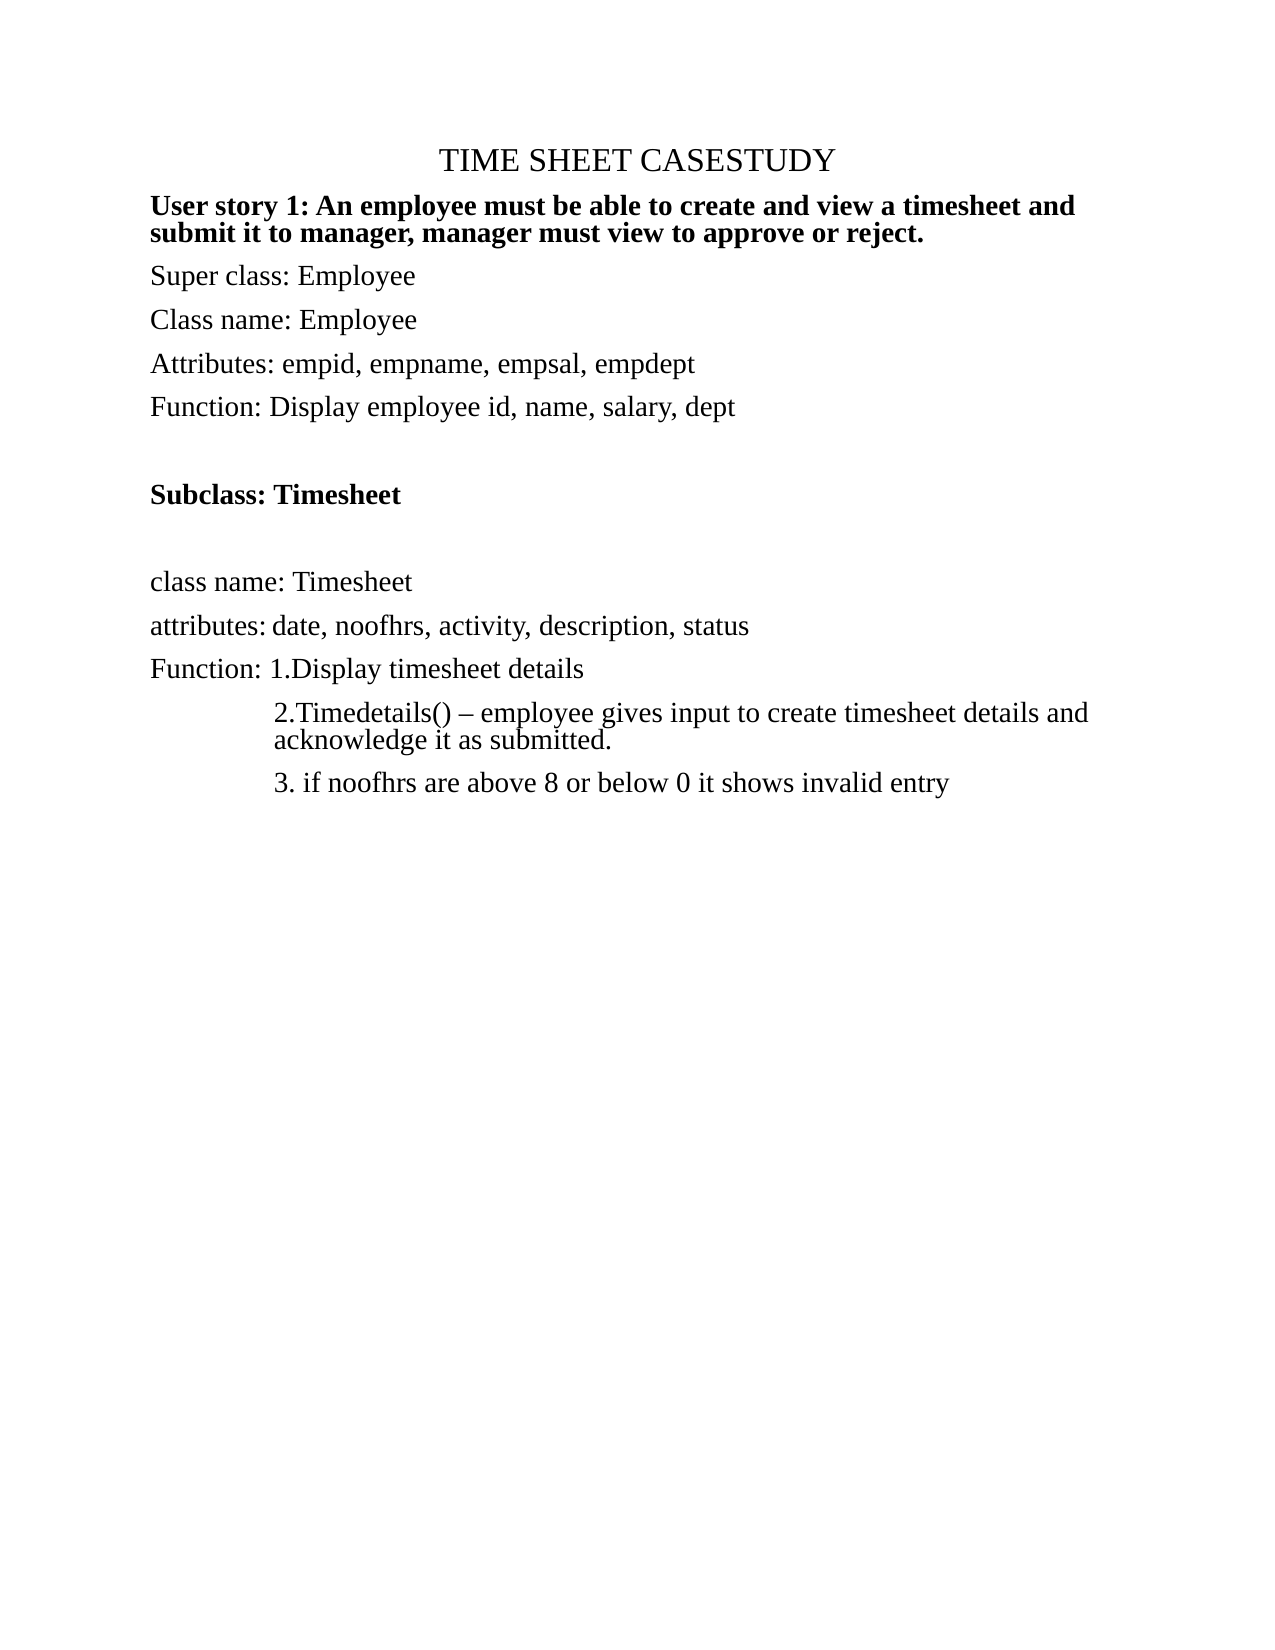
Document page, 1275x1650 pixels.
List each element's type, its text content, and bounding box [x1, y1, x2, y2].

text Attributes: empid, empname, empsal, empdept [150, 352, 1125, 378]
text Function: Display employee id, name, salary, dept [150, 395, 1125, 422]
text Function: 1.Display timesheet details [150, 657, 1125, 684]
text 3. if noofhrs are above 8 or below 0 it shows invalid entry [273, 771, 1125, 798]
text Subclass: Timesheet [150, 482, 1125, 509]
text Class name: Employee [150, 308, 1125, 335]
text TIME SHEET CASESTUDY [150, 150, 1125, 177]
text attributes: date, noofhrs, activity, description, status [150, 613, 1125, 640]
text 2.Timedetails() – employee gives input to create timesheet details and acknowledge it as submitted. [273, 701, 1125, 755]
text Super class: Employee [150, 264, 1125, 291]
text class name: Timesheet [150, 570, 1125, 597]
text User story 1: An employee must be able to create and view a timesheet and submit it to manager, manager must view to approve or reject. [150, 194, 1125, 248]
